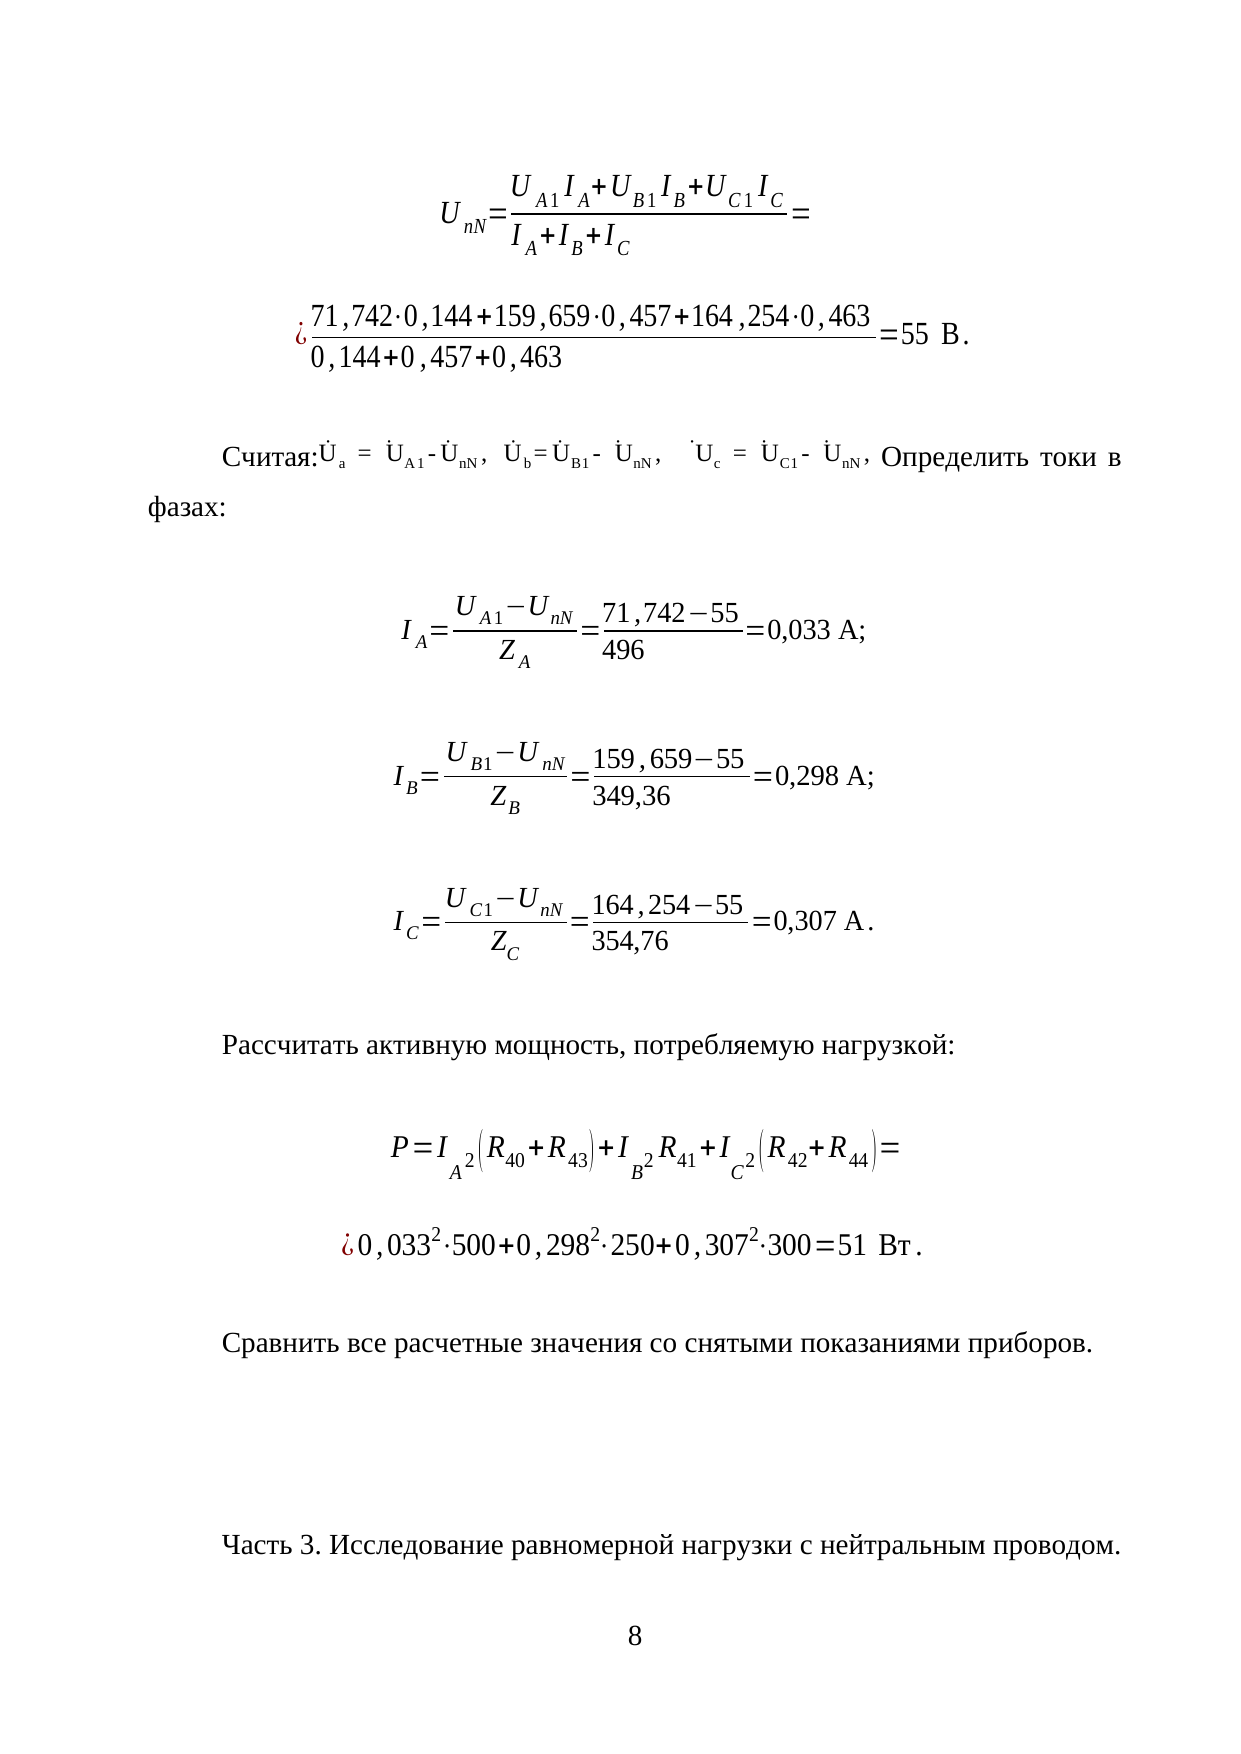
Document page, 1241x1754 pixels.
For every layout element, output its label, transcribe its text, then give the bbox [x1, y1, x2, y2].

text Считая: Определить токи в фазах: [148, 439, 1122, 523]
text Часть 3. Исследование равномерной нагрузки с нейтральным проводом. [148, 1527, 1122, 1560]
text Рассчитать активную мощность, потребляемую нагрузкой: [148, 1027, 1122, 1061]
text Сравнить все расчетные значения со снятыми показаниями приборов. [148, 1326, 1122, 1359]
